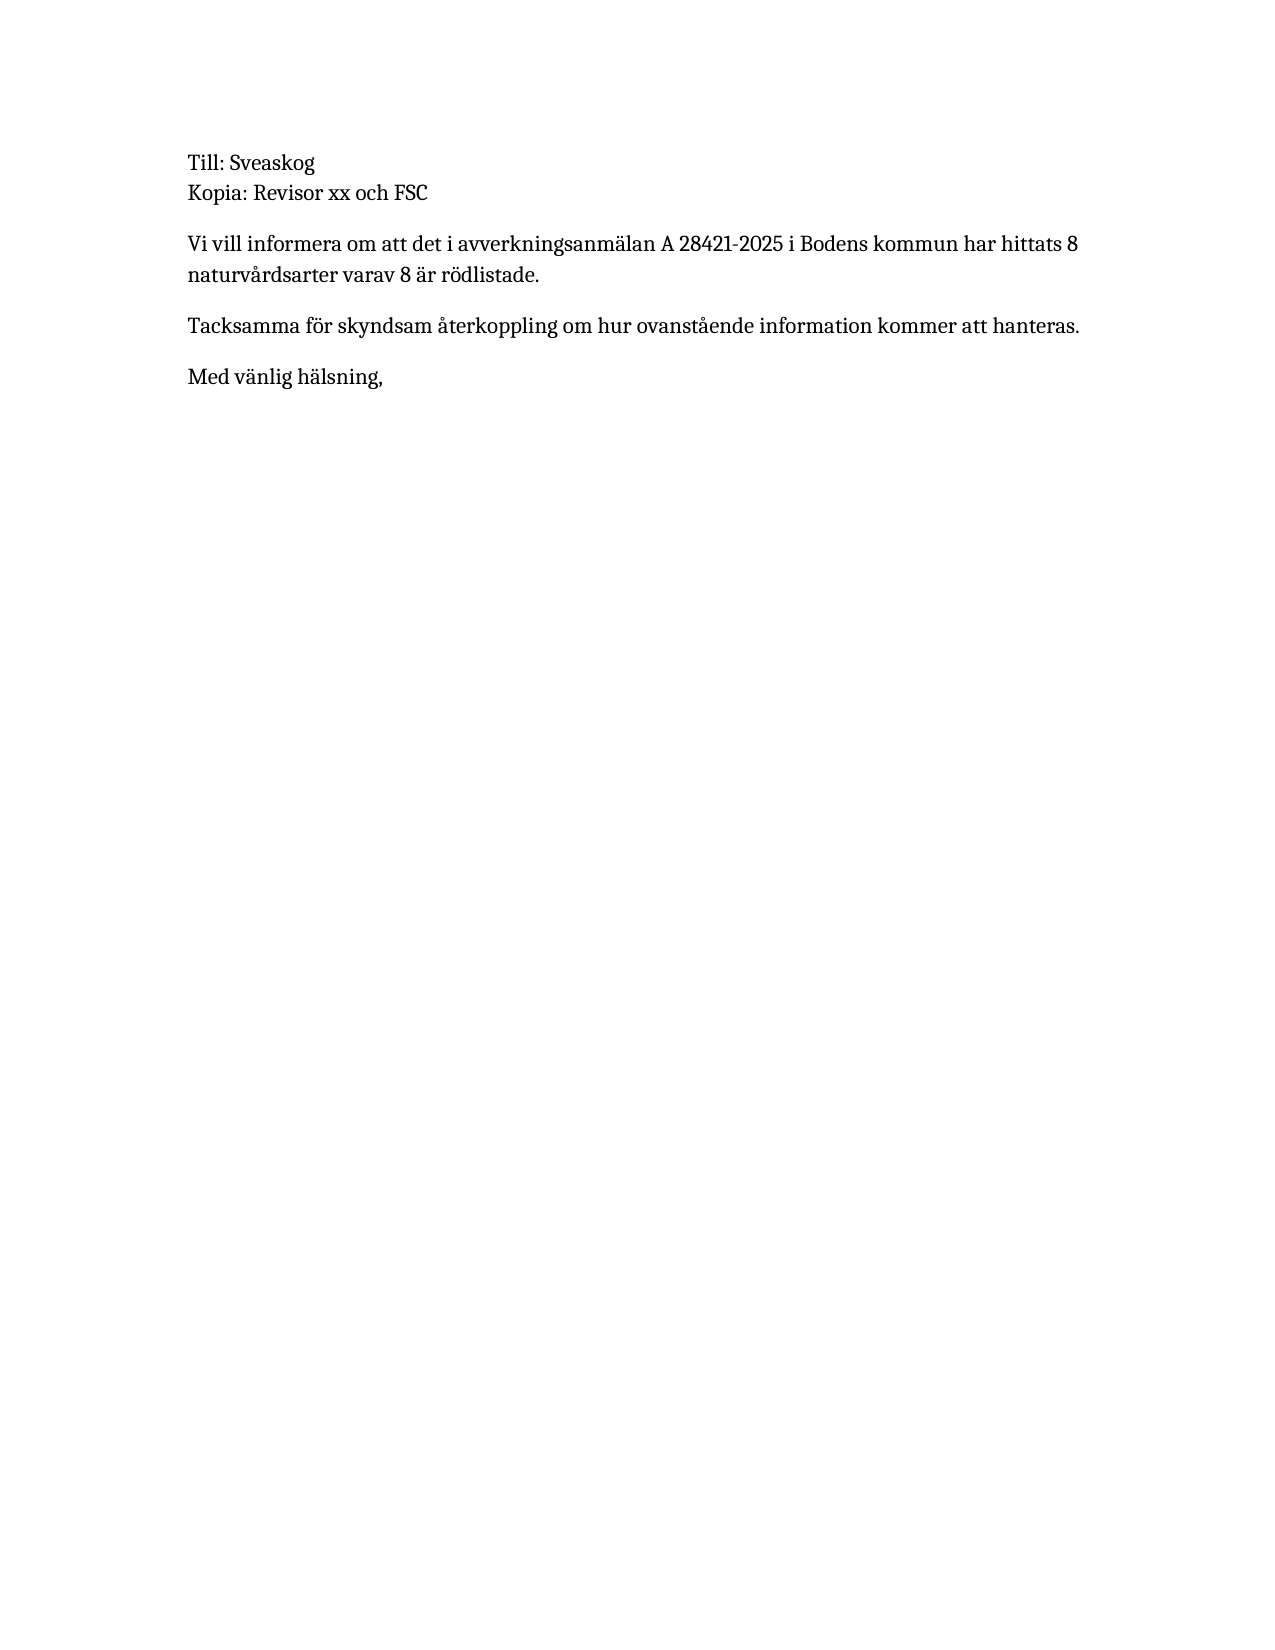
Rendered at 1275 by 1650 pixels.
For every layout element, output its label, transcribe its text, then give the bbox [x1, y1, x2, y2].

text Till: Sveaskog Kopia: Revisor xx och FSC [187, 150, 1087, 207]
text Tacksamma för skyndsam återkoppling om hur ovanstående information kommer att hanteras. [187, 312, 1087, 339]
text Vi vill informera om att det i avverkningsanmälan A 28421-2025 i Bodens kommun har hittats 8 naturvårdsarter varav 8 är rödlistade. [187, 231, 1087, 288]
text Med vänlig hälsning, [187, 363, 1087, 420]
